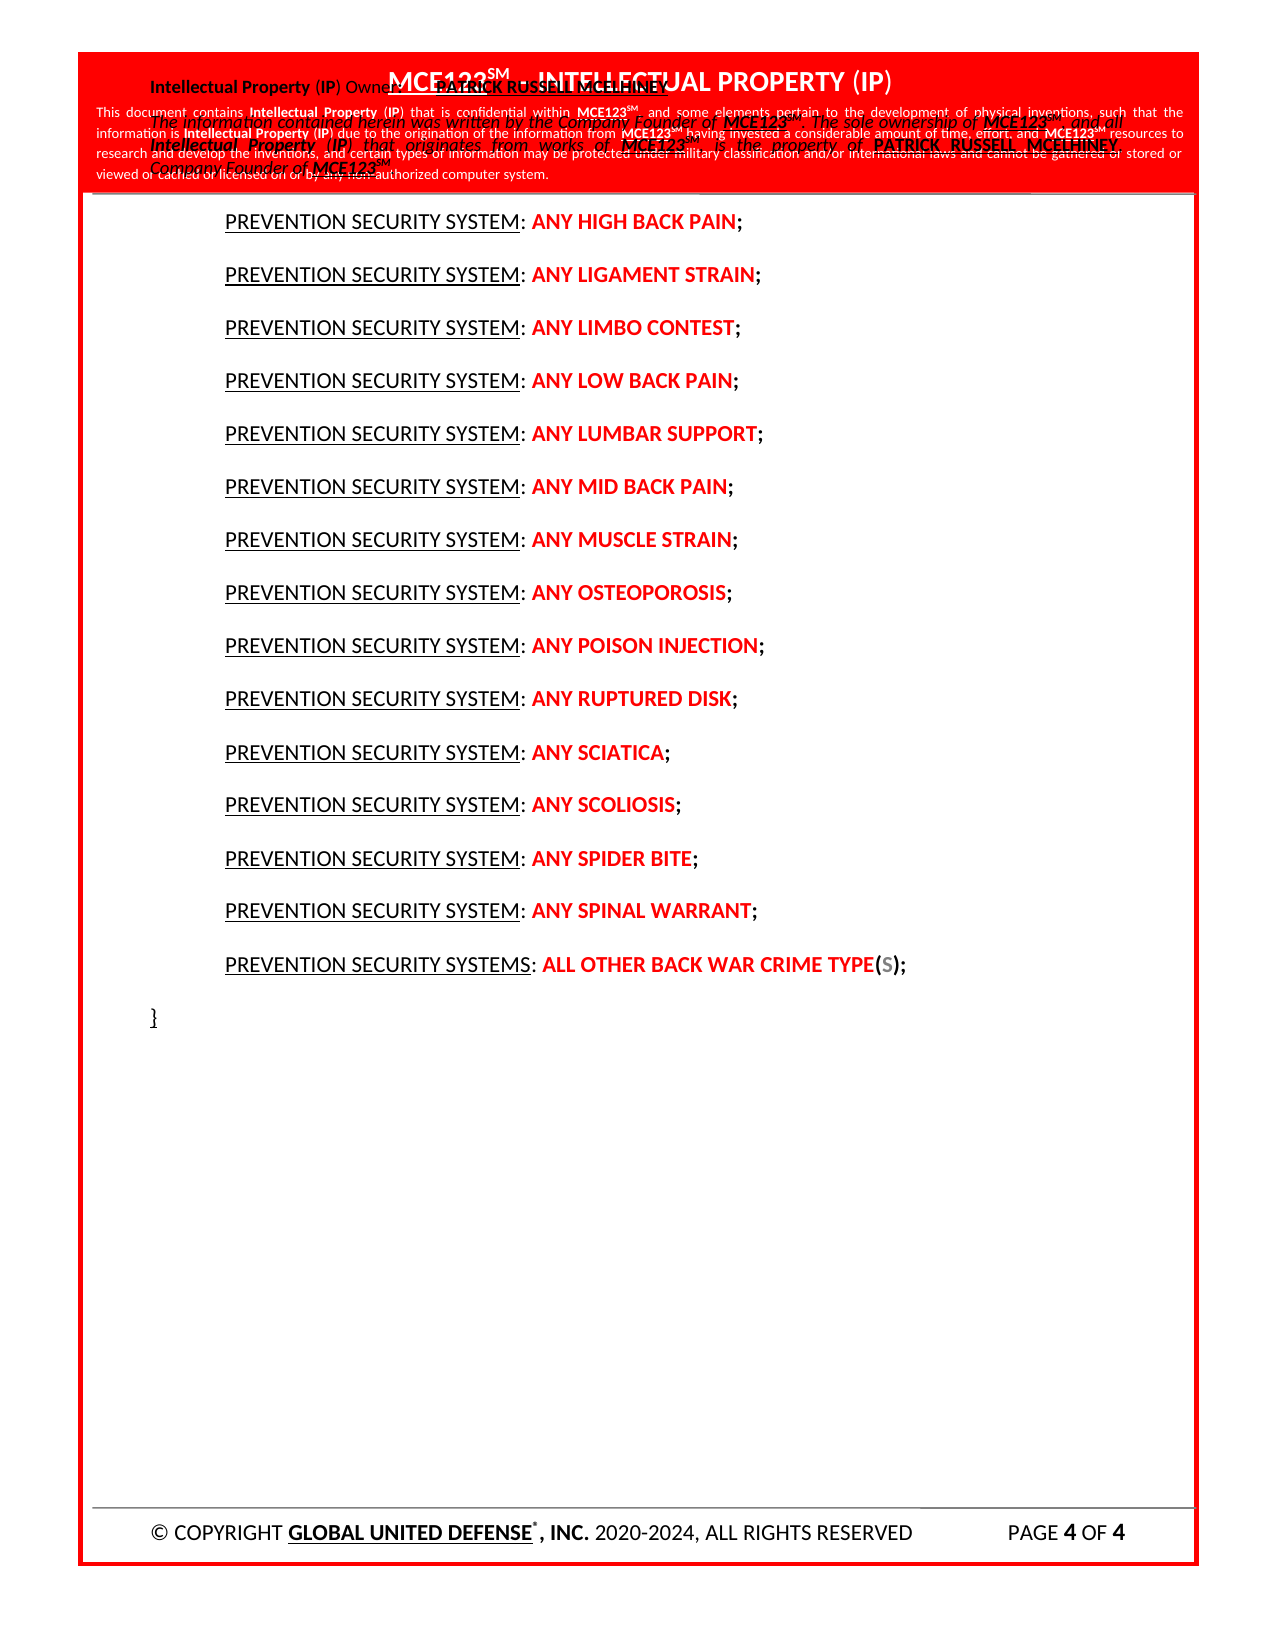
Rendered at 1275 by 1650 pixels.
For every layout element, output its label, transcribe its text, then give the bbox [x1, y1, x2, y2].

text PREVENTION SECURITY SYSTEM: ANY SPIDER BITE; [225, 844, 1125, 872]
text PREVENTION SECURITY SYSTEM: ANY SCIATICA; [225, 738, 1125, 766]
text PREVENTION SECURITY SYSTEM: ANY SPINAL WARRANT; [225, 897, 1125, 925]
text PREVENTION SECURITY SYSTEM: ANY RUPTURED DISK; [225, 684, 1125, 713]
text PREVENTION SECURITY SYSTEM: ANY LIGAMENT STRAIN; [225, 260, 1125, 288]
text PREVENTION SECURITY SYSTEM: ANY HIGH BACK PAIN; [225, 207, 1125, 235]
text PREVENTION SECURITY SYSTEMS: ALL OTHER BACK WAR CRIME TYPE(S); [187, 950, 1125, 978]
text PREVENTION SECURITY SYSTEM: ANY OSTEOPOROSIS; [225, 578, 1125, 607]
text PREVENTION SECURITY SYSTEM: ANY SCOLIOSIS; [225, 791, 1125, 819]
text } [150, 1003, 1125, 1031]
text PREVENTION SECURITY SYSTEM: ANY LUMBAR SUPPORT; [225, 419, 1125, 447]
text PREVENTION SECURITY SYSTEM: ANY MUSCLE STRAIN; [225, 526, 1125, 553]
text PREVENTION SECURITY SYSTEM: ANY LOW BACK PAIN; [225, 366, 1125, 394]
text PREVENTION SECURITY SYSTEM: ANY MID BACK PAIN; [225, 472, 1125, 501]
text PREVENTION SECURITY SYSTEM: ANY POISON INJECTION; [225, 632, 1125, 659]
text PREVENTION SECURITY SYSTEM: ANY LIMBO CONTEST; [225, 313, 1125, 341]
